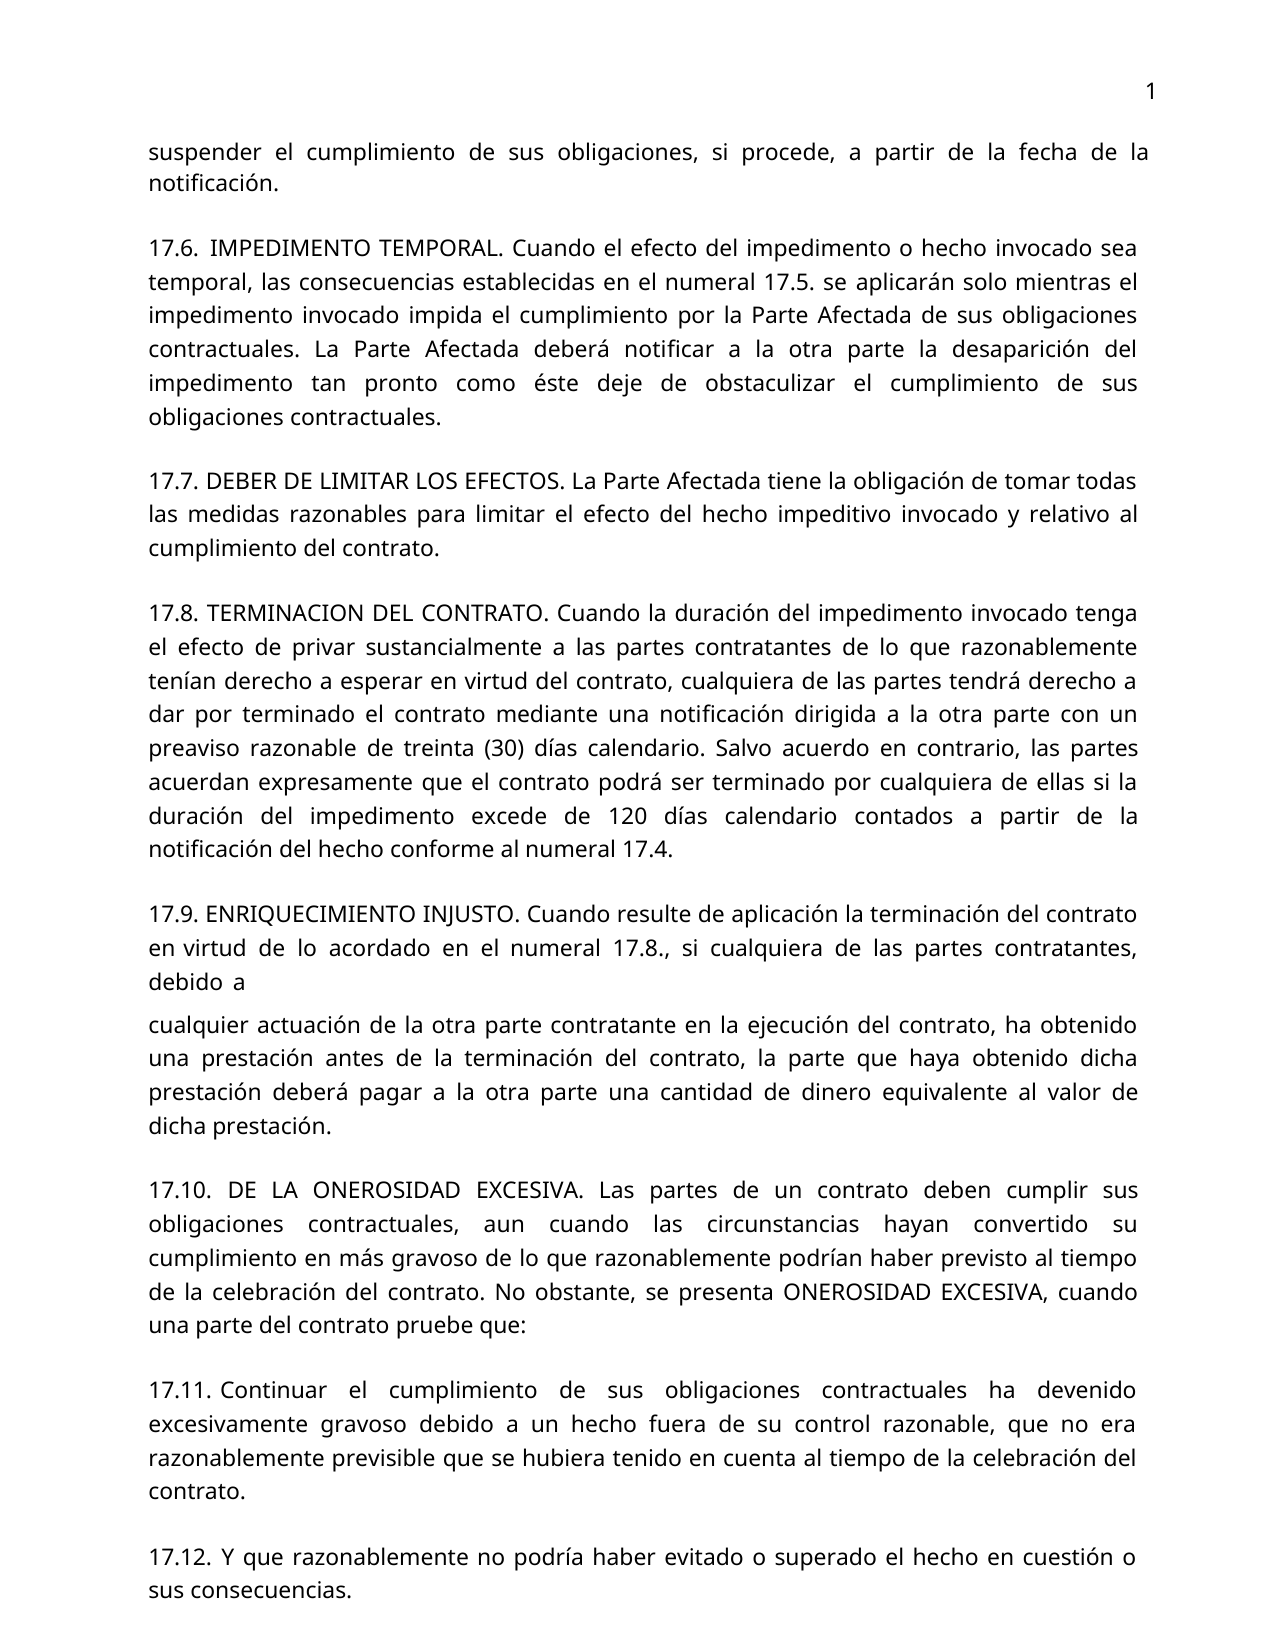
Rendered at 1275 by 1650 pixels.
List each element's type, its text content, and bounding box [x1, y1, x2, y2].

list IMPEDIMENTO TEMPORAL. Cuando el efecto del impedimento o hecho invocado sea temporal, las consecuencias establecidas en el numeral 17.5. se aplicarán solo mientras el impedimento invocado impida el cumplimiento por la Parte Afectada de sus obligaciones contractuales. La Parte Afectada deberá notificar a la otra parte la desaparición del impedimento tan pronto como éste deje de obstaculizar el cumplimiento de sus obligaciones contractuales. [148, 232, 1138, 432]
list DEBER DE LIMITAR LOS EFECTOS. La Parte Afectada tiene la obligación de tomar todas las medidas razonables para limitar el efecto del hecho impeditivo invocado y relativo al cumplimiento del contrato. [148, 465, 1138, 563]
list Y que razonablemente no podría haber evitado o superado el hecho en cuestión o sus consecuencias. [148, 1541, 1138, 1606]
text suspender el cumplimiento de sus obligaciones, si procede, a partir de la fecha de la notificación. [148, 136, 1150, 198]
list TERMINACION DEL CONTRATO. Cuando la duración del impedimento invocado tenga el efecto de privar sustancialmente a las partes contratantes de lo que razonablemente tenían derecho a esperar en virtud del contrato, cualquiera de las partes tendrá derecho a dar por terminado el contrato mediante una notificación dirigida a la otra parte con un preaviso razonable de treinta (30) días calendario. Salvo acuerdo en contrario, las partes acuerdan expresamente que el contrato podrá ser terminado por cualquiera de ellas si la duración del impedimento excede de 120 días calendario contados a partir de la notificación del hecho conforme al numeral 17.4. [148, 597, 1139, 864]
text cualquier actuación de la otra parte contratante en la ejecución del contrato, ha obtenido una prestación antes de la terminación del contrato, la parte que haya obtenido dicha prestación deberá pagar a la otra parte una cantidad de dinero equivalente al valor de dicha prestación. [148, 1009, 1138, 1141]
list DE LA ONEROSIDAD EXCESIVA. Las partes de un contrato deben cumplir sus obligaciones contractuales, aun cuando las circunstancias hayan convertido su cumplimiento en más gravoso de lo que razonablemente podrían haber previsto al tiempo de la celebración del contrato. No obstante, se presenta ONEROSIDAD EXCESIVA, cuando una parte del contrato pruebe que: [148, 1174, 1139, 1341]
list Continuar el cumplimiento de sus obligaciones contractuales ha devenido excesivamente gravoso debido a un hecho fuera de su control razonable, que no era razonablemente previsible que se hubiera tenido en cuenta al tiempo de la celebración del contrato. [148, 1374, 1137, 1507]
list ENRIQUECIMIENTO INJUSTO. Cuando resulte de aplicación la terminación del contrato en virtud de lo acordado en el numeral 17.8., si cualquiera de las partes contratantes, debido a [148, 898, 1138, 997]
